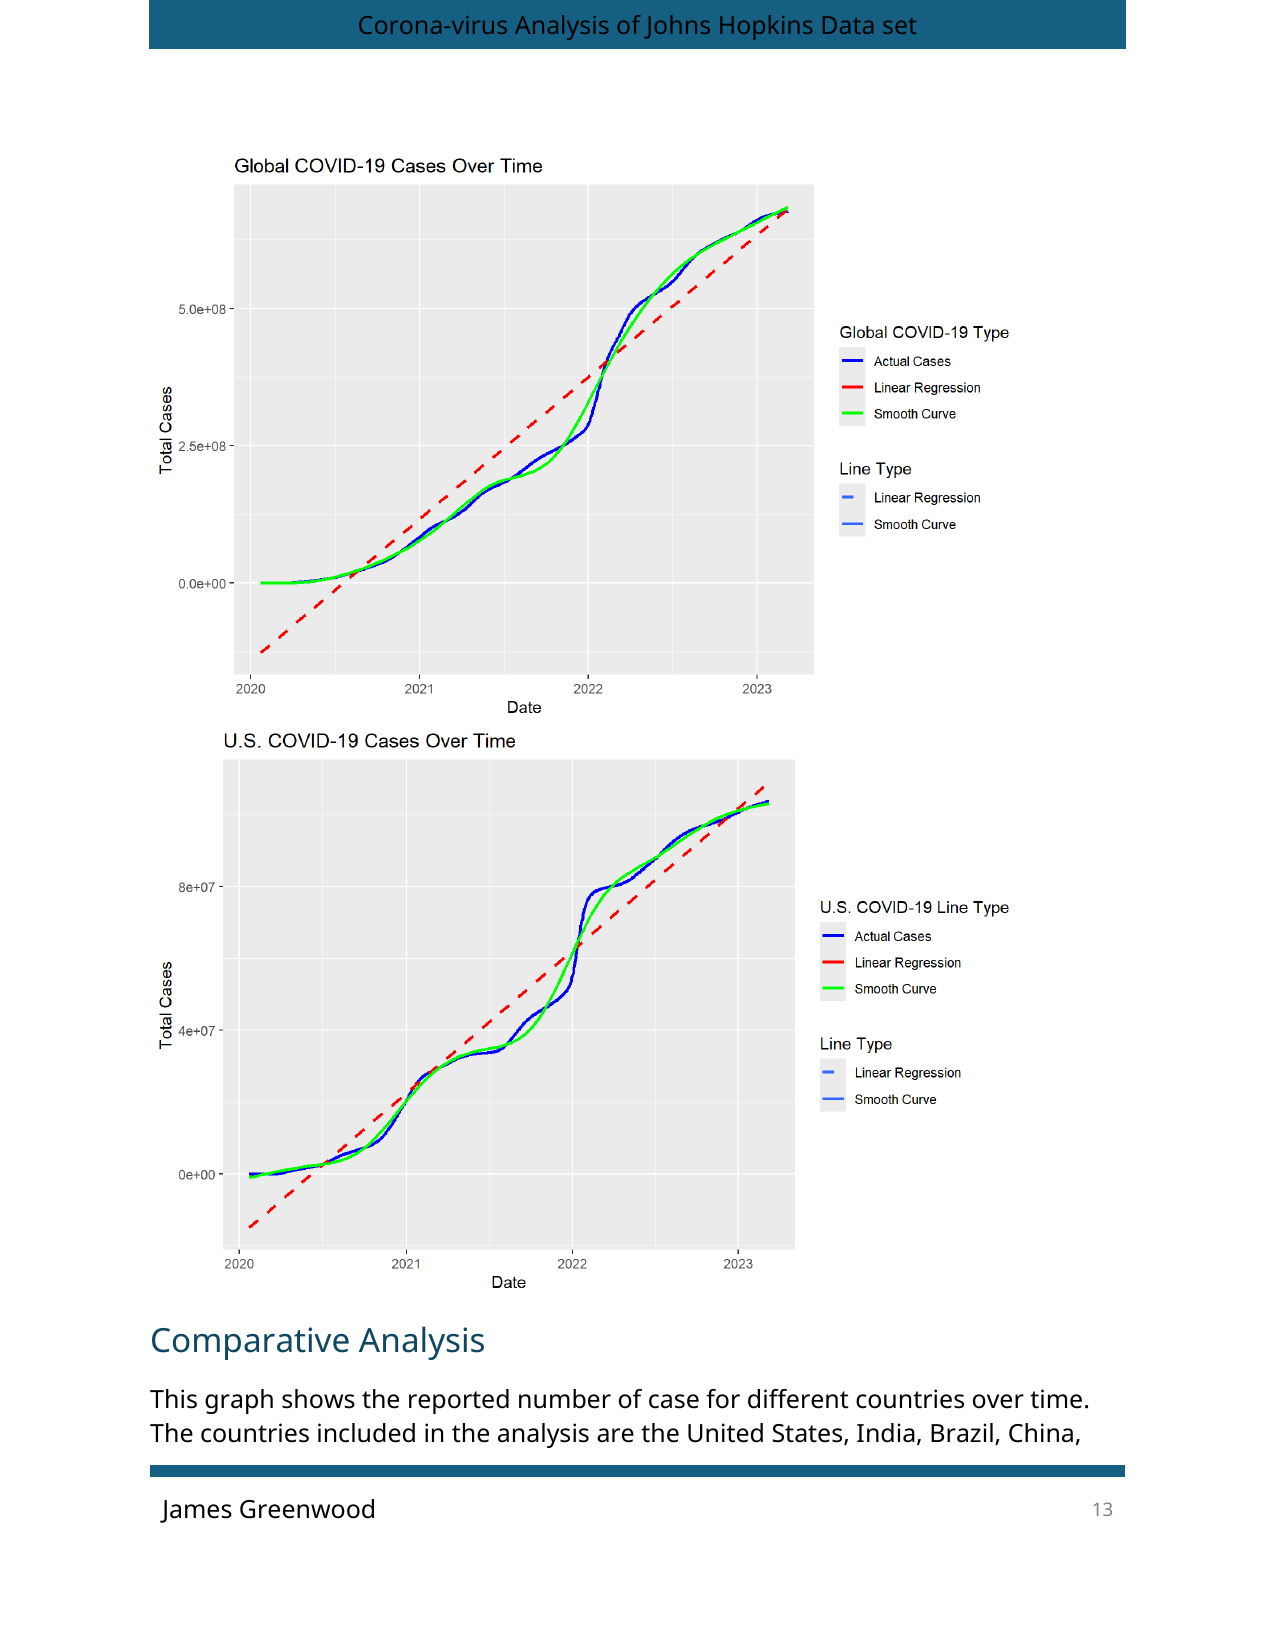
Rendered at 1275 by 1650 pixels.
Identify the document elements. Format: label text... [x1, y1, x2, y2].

subtitle Comparative Analysis [150, 1317, 1125, 1363]
picture [150, 150, 1025, 1299]
